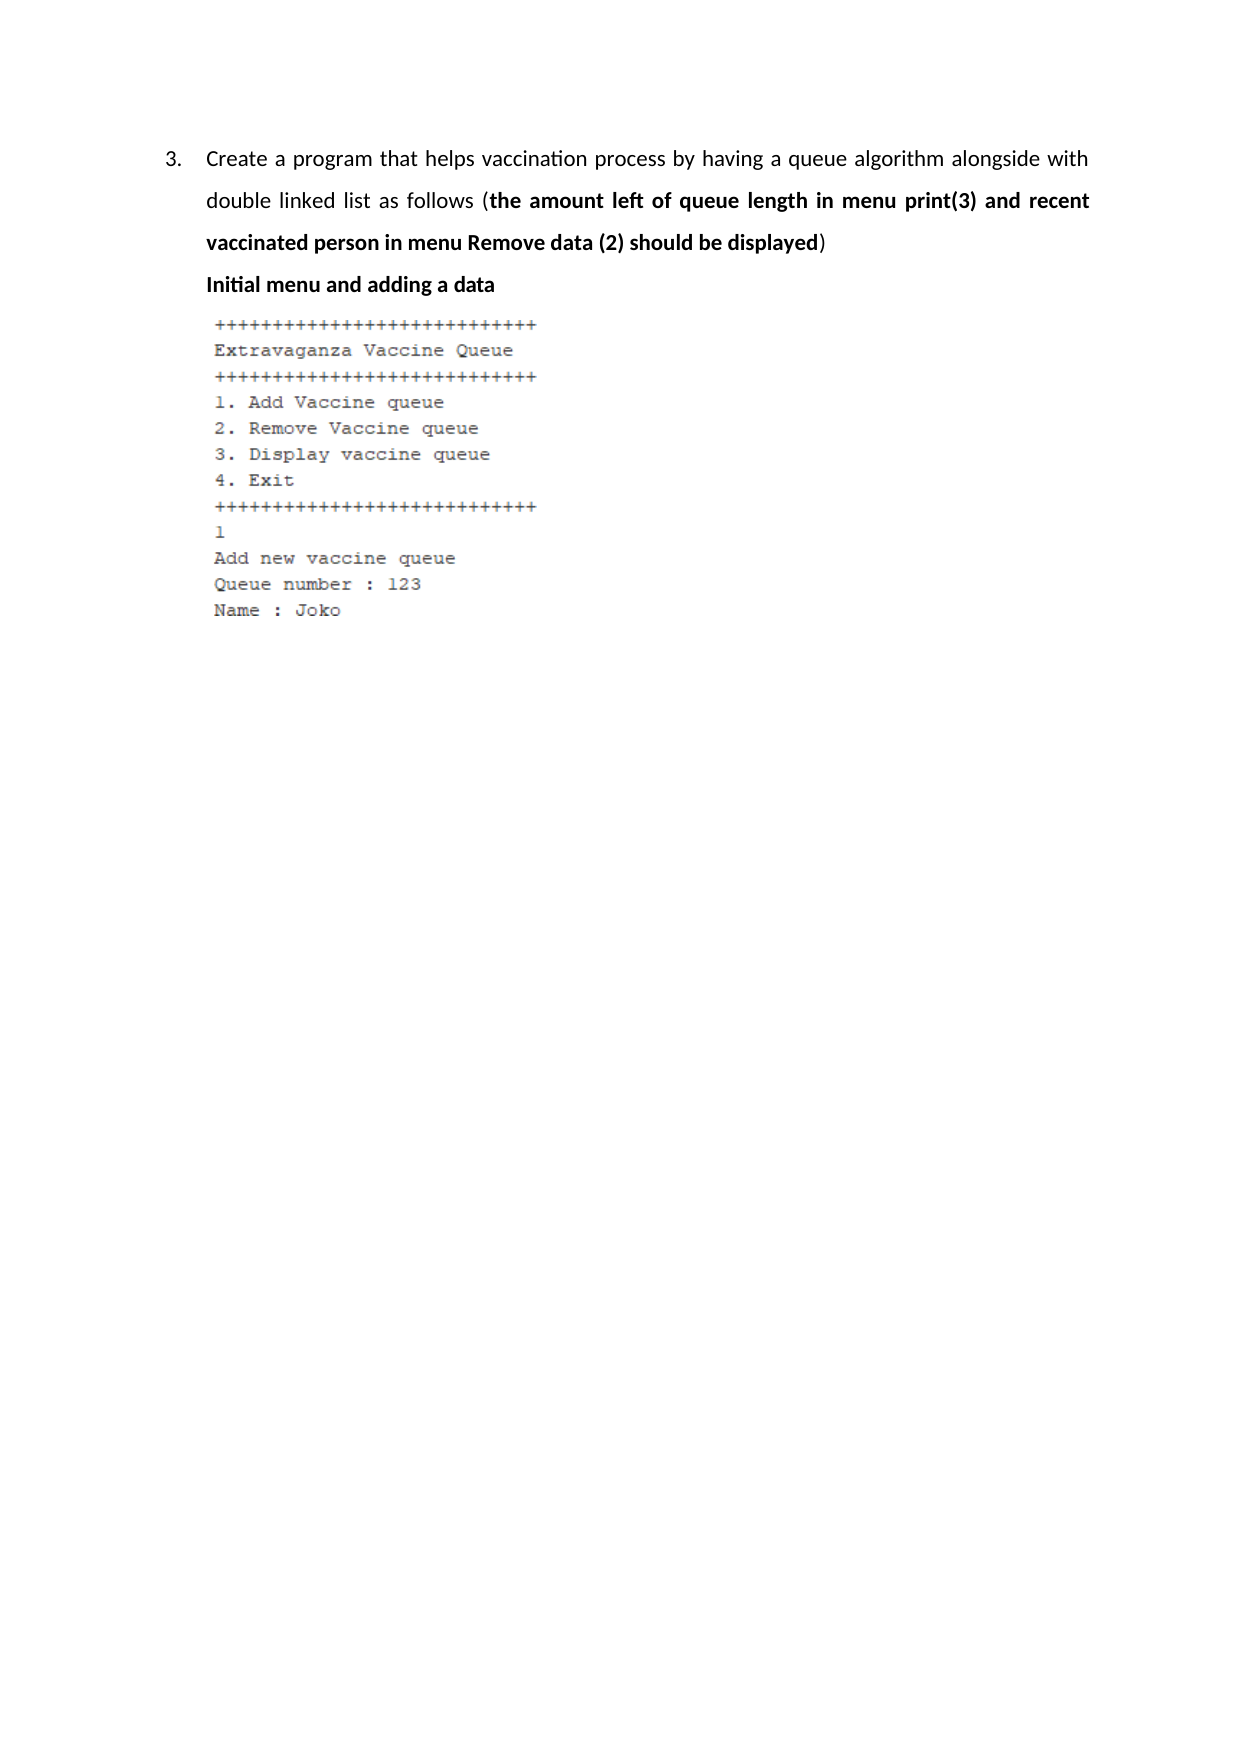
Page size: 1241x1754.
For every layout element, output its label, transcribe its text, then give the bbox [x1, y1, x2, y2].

list Create a program that helps vaccination process by having a queue algorithm alongside with double linked list as follows (the amount left of queue length in menu print(3) and recent vaccinated person in menu Remove data (2) should be displayed) [165, 144, 1091, 256]
picture [213, 320, 537, 616]
text Initial menu and adding a data [206, 270, 1203, 298]
